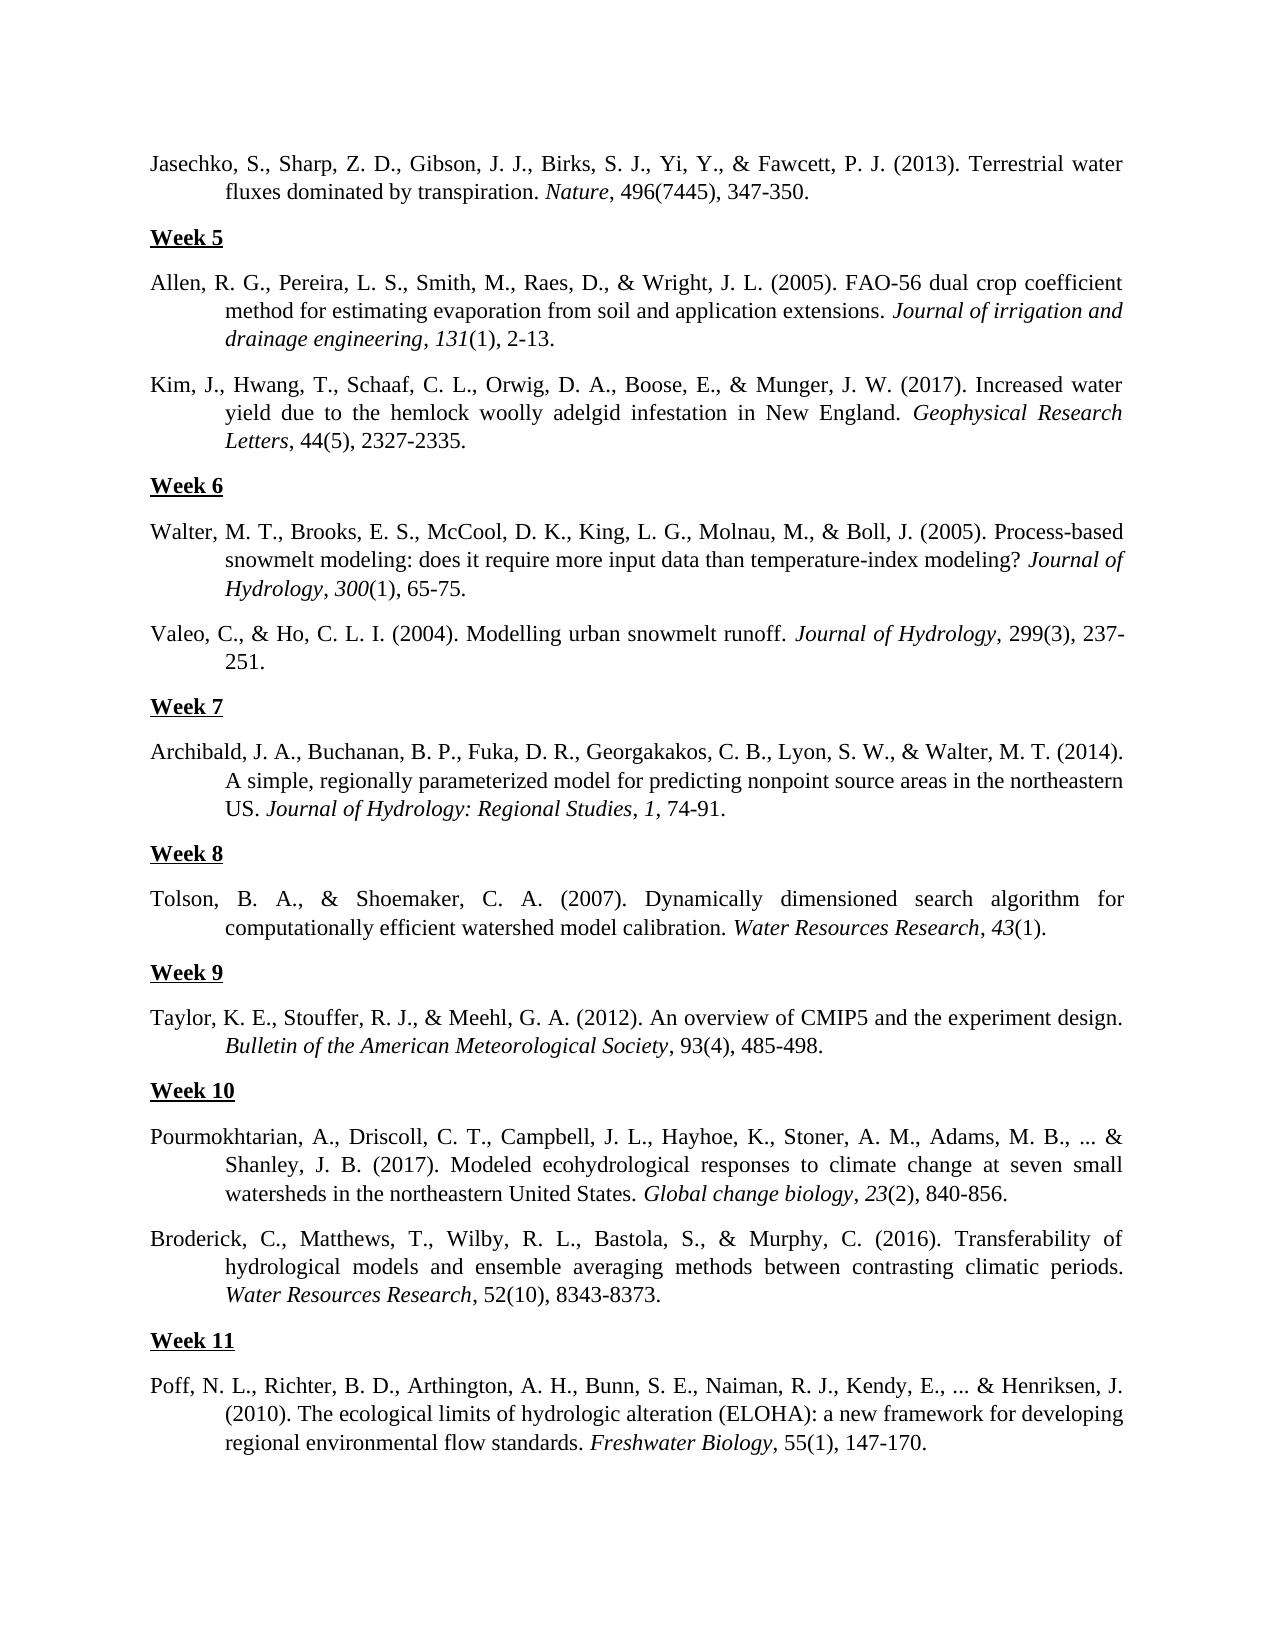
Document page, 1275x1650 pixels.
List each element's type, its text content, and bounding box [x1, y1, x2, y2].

text Taylor, K. E., Stouffer, R. J., & Meehl, G. A. (2012). An overview of CMIP5 and the experiment design. Bulletin of the American Meteorological Society, 93(4), 485-498. [150, 1004, 1125, 1059]
text Walter, M. T., Brooks, E. S., McCool, D. K., King, L. G., Molnau, M., & Boll, J. (2005). Process-based snowmelt modeling: does it require more input data than temperature-index modeling? Journal of Hydrology, 300(1), 65-75. [150, 518, 1125, 601]
text Kim, J., Hwang, T., Schaaf, C. L., Orwig, D. A., Boose, E., & Munger, J. W. (2017). Increased water yield due to the hemlock woolly adelgid infestation in New England. Geophysical Research Letters, 44(5), 2327-2335. [150, 371, 1125, 454]
text Week 7 [150, 693, 1125, 719]
text Jasechko, S., Sharp, Z. D., Gibson, J. J., Birks, S. J., Yi, Y., & Fawcett, P. J. (2013). Terrestrial water fluxes dominated by transpiration. Nature, 496(7445), 347-350. [150, 150, 1125, 205]
text Week 11 [150, 1327, 1125, 1353]
text Week 8 [150, 840, 1125, 867]
text Tolson, B. A., & Shoemaker, C. A. (2007). Dynamically dimensioned search algorithm for computationally efficient watershed model calibration. Water Resources Research, 43(1). [150, 885, 1125, 940]
text Pourmokhtarian, A., Driscoll, C. T., Campbell, J. L., Hayhoe, K., Stoner, A. M., Adams, M. B., ... & Shanley, J. B. (2017). Modeled ecohydrological responses to climate change at seven small watersheds in the northeastern United States. Global change biology, 23(2), 840-856. [150, 1123, 1125, 1206]
text Poff, N. L., Richter, B. D., Arthington, A. H., Bunn, S. E., Naiman, R. J., Kendy, E., ... & Henriksen, J. (2010). The ecological limits of hydrologic alteration (ELOHA): a new framework for developing regional environmental flow standards. Freshwater Biology, 55(1), 147-170. [150, 1372, 1125, 1455]
text Week 9 [150, 959, 1125, 985]
text Broderick, C., Matthews, T., Wilby, R. L., Bastola, S., & Murphy, C. (2016). Transferability of hydrological models and ensemble averaging methods between contrasting climatic periods. Water Resources Research, 52(10), 8343-8373. [150, 1225, 1125, 1308]
text Week 6 [150, 473, 1125, 499]
text Archibald, J. A., Buchanan, B. P., Fuka, D. R., Georgakakos, C. B., Lyon, S. W., & Walter, M. T. (2014). A simple, regionally parameterized model for predicting nonpoint source areas in the northeastern US. Journal of Hydrology: Regional Studies, 1, 74-91. [150, 738, 1125, 822]
text Allen, R. G., Pereira, L. S., Smith, M., Raes, D., & Wright, J. L. (2005). FAO-56 dual crop coefficient method for estimating evaporation from soil and application extensions. Journal of irrigation and drainage engineering, 131(1), 2-13. [150, 269, 1125, 352]
text Week 10 [150, 1078, 1125, 1104]
text Valeo, C., & Ho, C. L. I. (2004). Modelling urban snowmelt runoff. Journal of Hydrology, 299(3), 237-251. [150, 620, 1125, 674]
text Week 5 [150, 223, 1125, 250]
